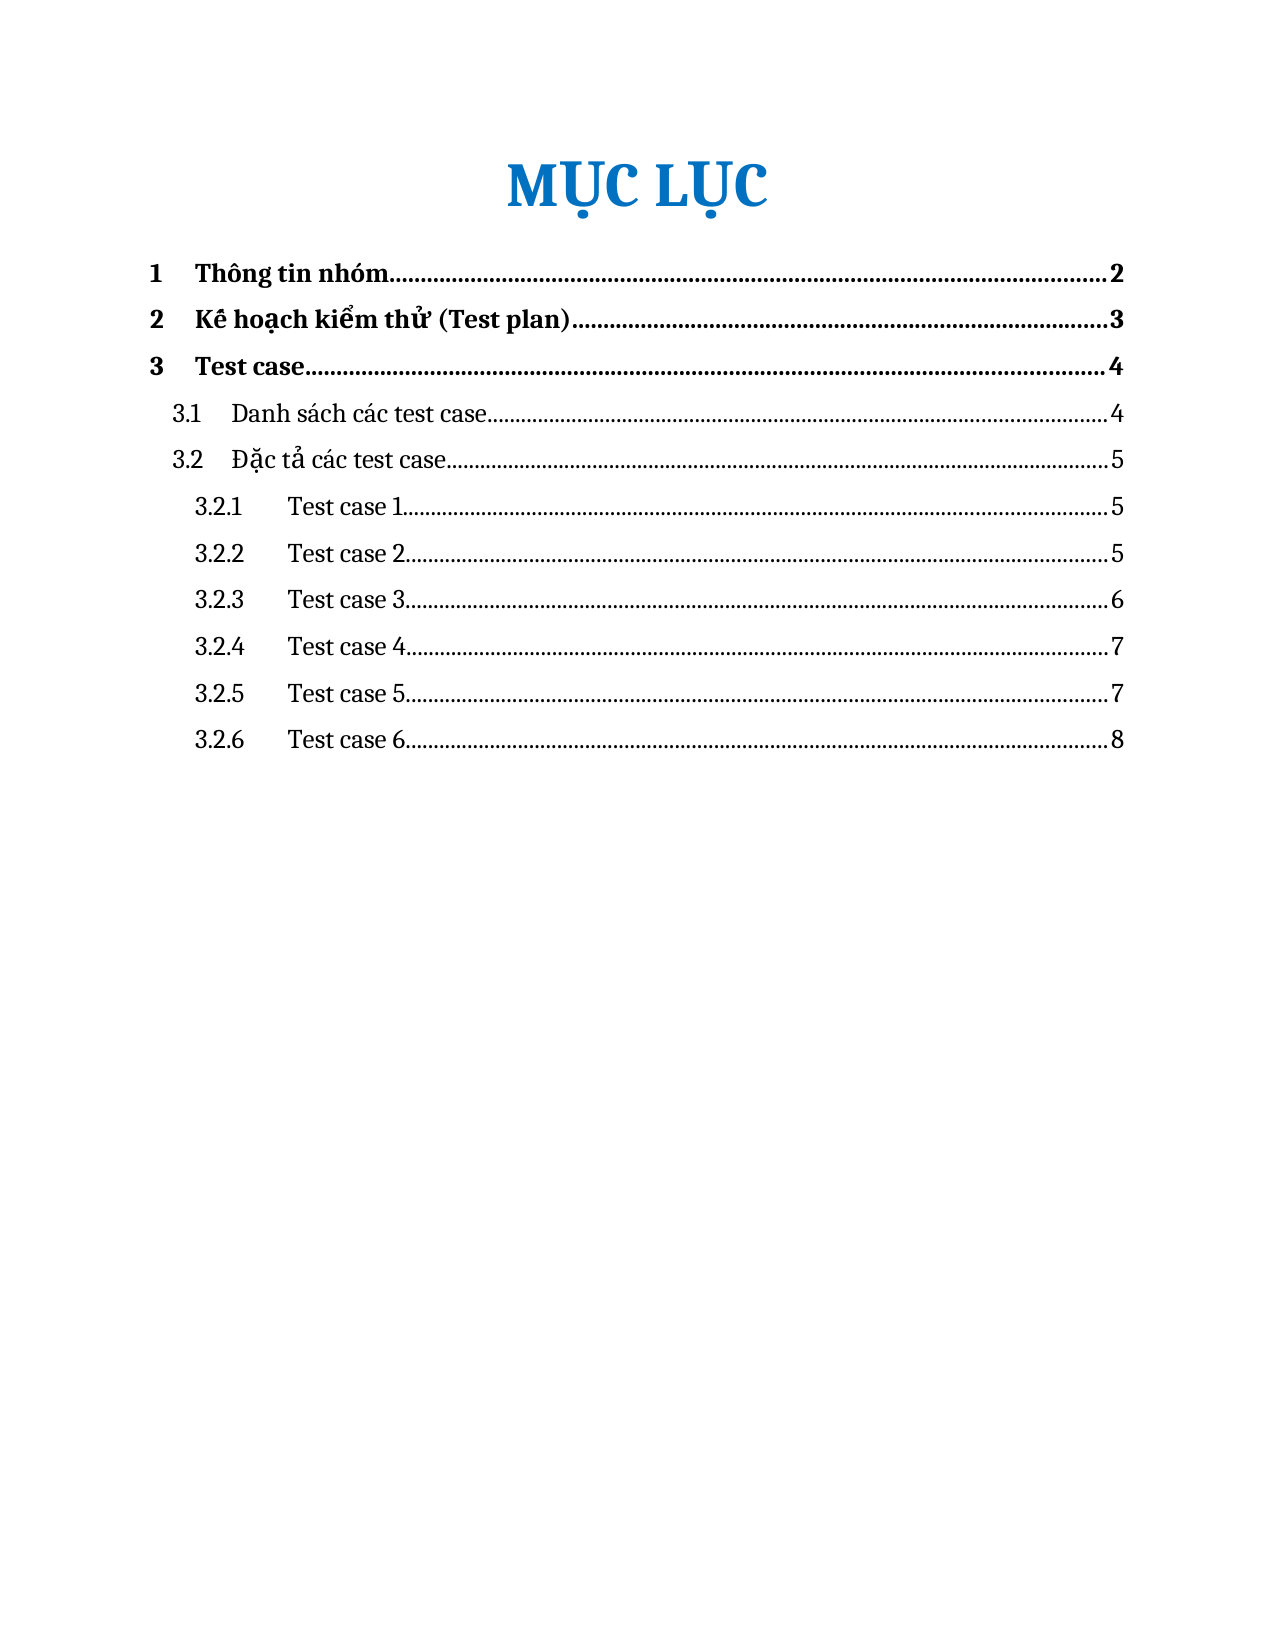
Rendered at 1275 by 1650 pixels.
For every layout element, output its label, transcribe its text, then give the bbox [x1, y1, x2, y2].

text 3.2.6 Test case 6 8 [195, 724, 1125, 756]
text 3.2.1 Test case 1 5 [195, 491, 1125, 522]
text 1 Thông tin nhóm 2 [150, 258, 1125, 289]
text 3.1 Danh sách các test case 4 [172, 398, 1125, 429]
text 3.2.4 Test case 4 7 [195, 631, 1125, 662]
text 3.2.2 Test case 2 5 [195, 538, 1125, 569]
text 3.2 Đặc tả các test case 5 [172, 444, 1125, 476]
text MỤC LỤC [150, 150, 1125, 222]
text 3.2.3 Test case 3 6 [195, 584, 1125, 616]
text 2 Kế hoạch kiểm thử (Test plan) 3 [150, 304, 1125, 336]
text 3.2.5 Test case 5 7 [195, 678, 1125, 709]
text 3 Test case 4 [150, 351, 1125, 382]
